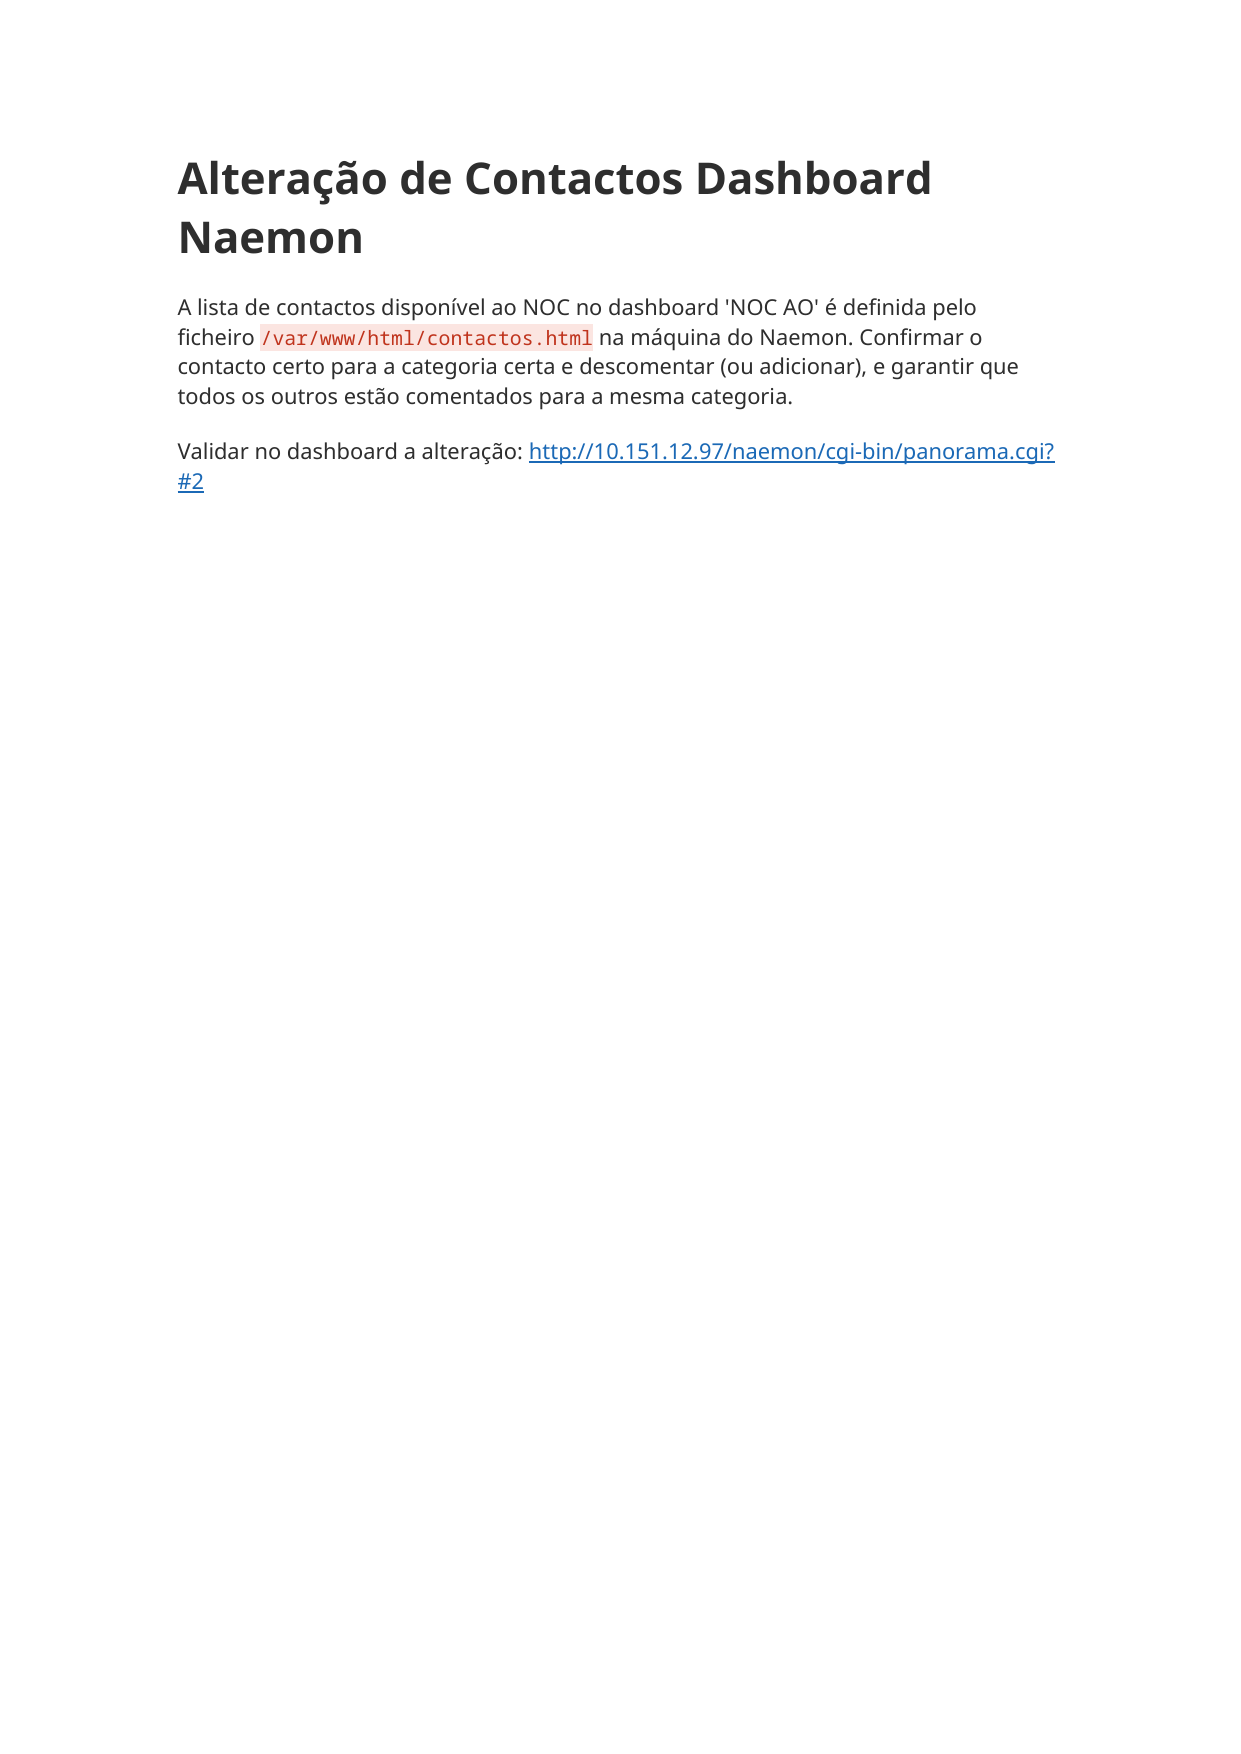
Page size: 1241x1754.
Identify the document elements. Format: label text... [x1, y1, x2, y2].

text A lista de contactos disponível ao NOC no dashboard 'NOC AO' é definida pelo ficheiro /var/www/html/contactos.html na máquina do Naemon. Confirmar o contacto certo para a categoria certa e descomentar (ou adicionar), e garantir que todos os outros estão comentados para a mesma categoria. [177, 292, 1063, 411]
text Validar no dashboard a alteração: http://10.151.12.97/naemon/cgi-bin/panorama.cgi?#2 [177, 436, 1063, 496]
subtitle Alteração de Contactos Dashboard Naemon [177, 148, 1063, 267]
